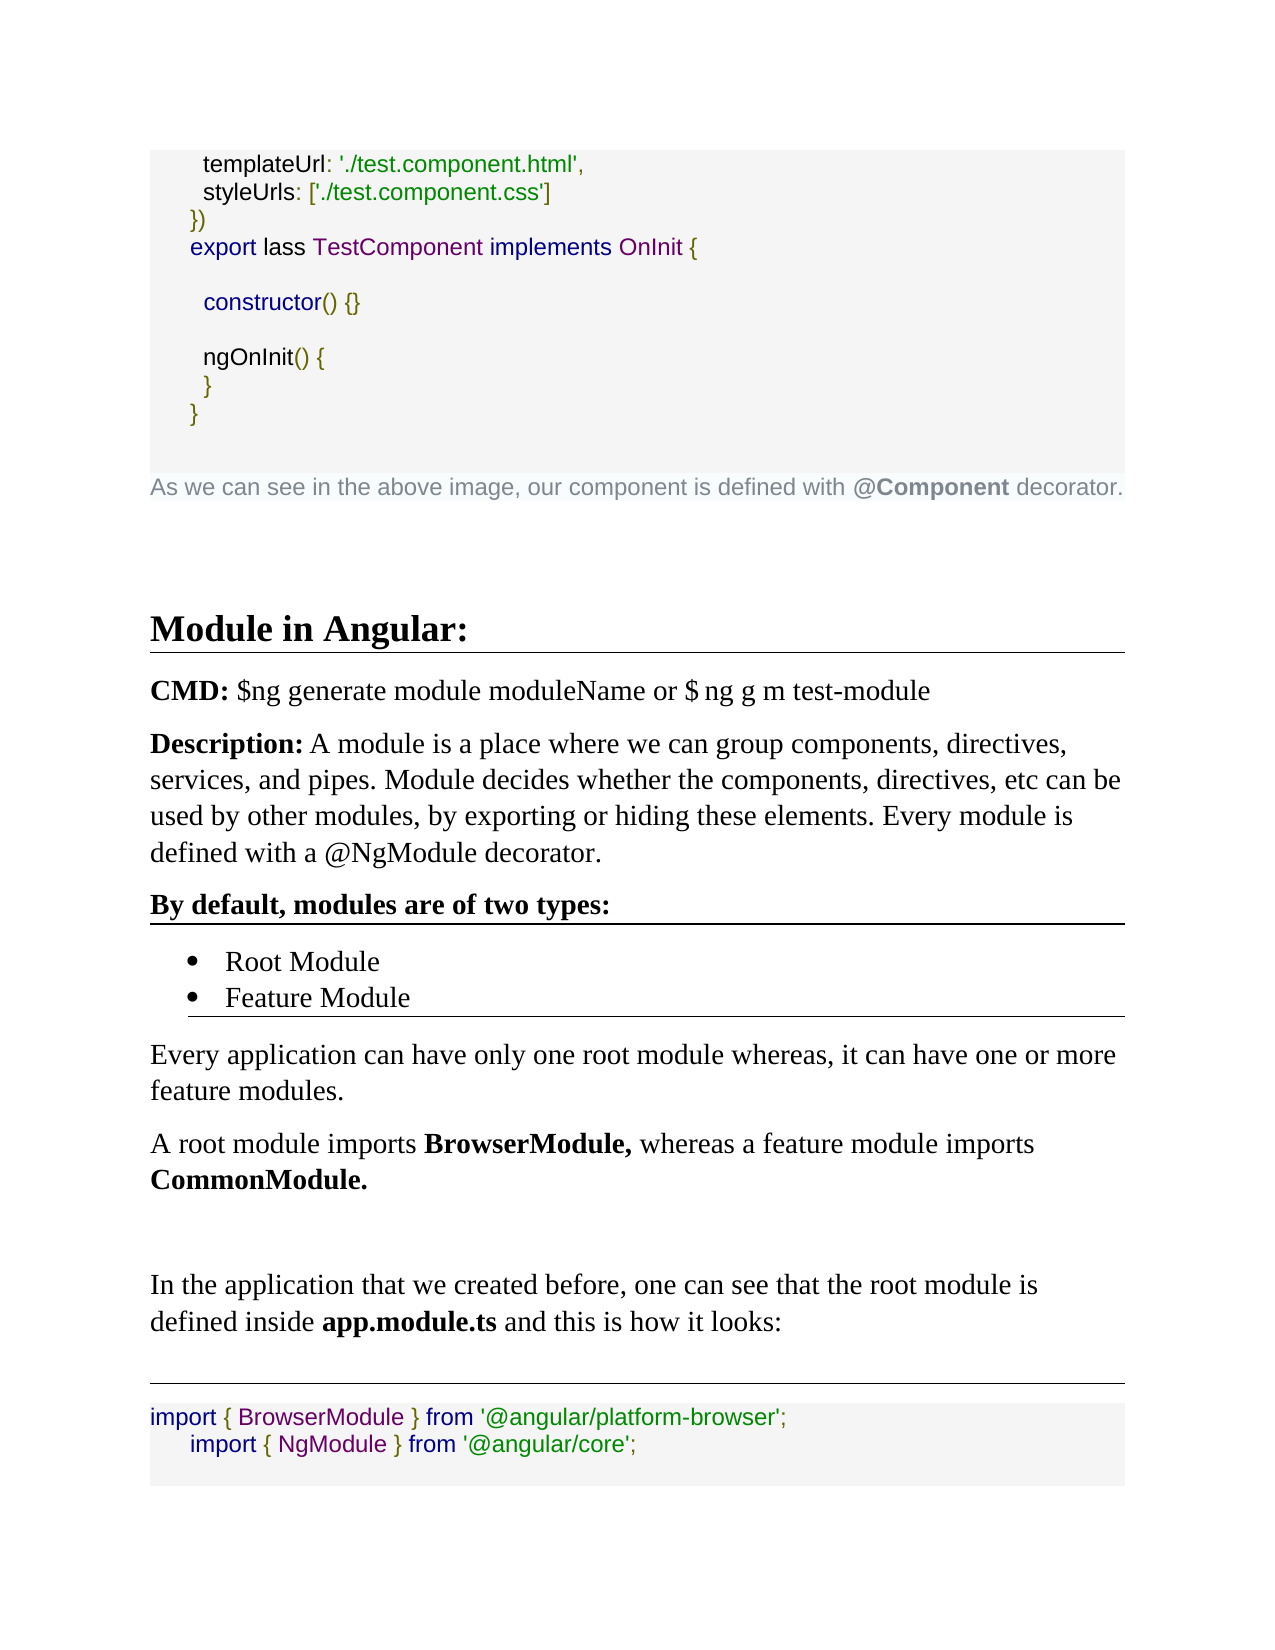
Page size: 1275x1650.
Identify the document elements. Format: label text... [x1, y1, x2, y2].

text import { NgModule } from '@angular/core'; [150, 1430, 1125, 1458]
text CMD: $ng generate module moduleName or $ ng g m test-module [150, 673, 1125, 707]
text By default, modules are of two types: [150, 887, 1125, 923]
text templateUrl: './test.component.html', [150, 150, 1125, 178]
text constructor() {} [150, 288, 1125, 316]
text } [150, 398, 1125, 426]
text A root module imports BrowserModule, whereas a feature module imports CommonModule. [150, 1126, 1125, 1195]
text Every application can have only one root module whereas, it can have one or more feature modules. [150, 1037, 1125, 1106]
text styleUrls: ['./test.component.css'] [150, 178, 1125, 205]
text import { BrowserModule } from '@angular/platform-browser'; [150, 1403, 1125, 1430]
text export lass TestComponent implements OnInit { [150, 233, 1125, 260]
text ngOnInit() { [150, 343, 1125, 371]
text In the application that we created before, one can see that the root module is defined inside app.module.ts and this is how it looks: [150, 1267, 1125, 1337]
text } [150, 371, 1125, 398]
text Description: A module is a place where we can group components, directives, services, and pipes. Module decides whether the components, directives, etc can be used by other modules, by exporting or hiding these elements. Every module is defined with a @NgModule decorator. [150, 726, 1125, 868]
list Root Module [187, 944, 1125, 978]
text As we can see in the above image, our component is defined with @Component decorator. [150, 473, 1125, 501]
text Module in Angular: [150, 607, 1125, 652]
list Feature Module [187, 980, 1125, 1017]
text }) [150, 205, 1125, 233]
